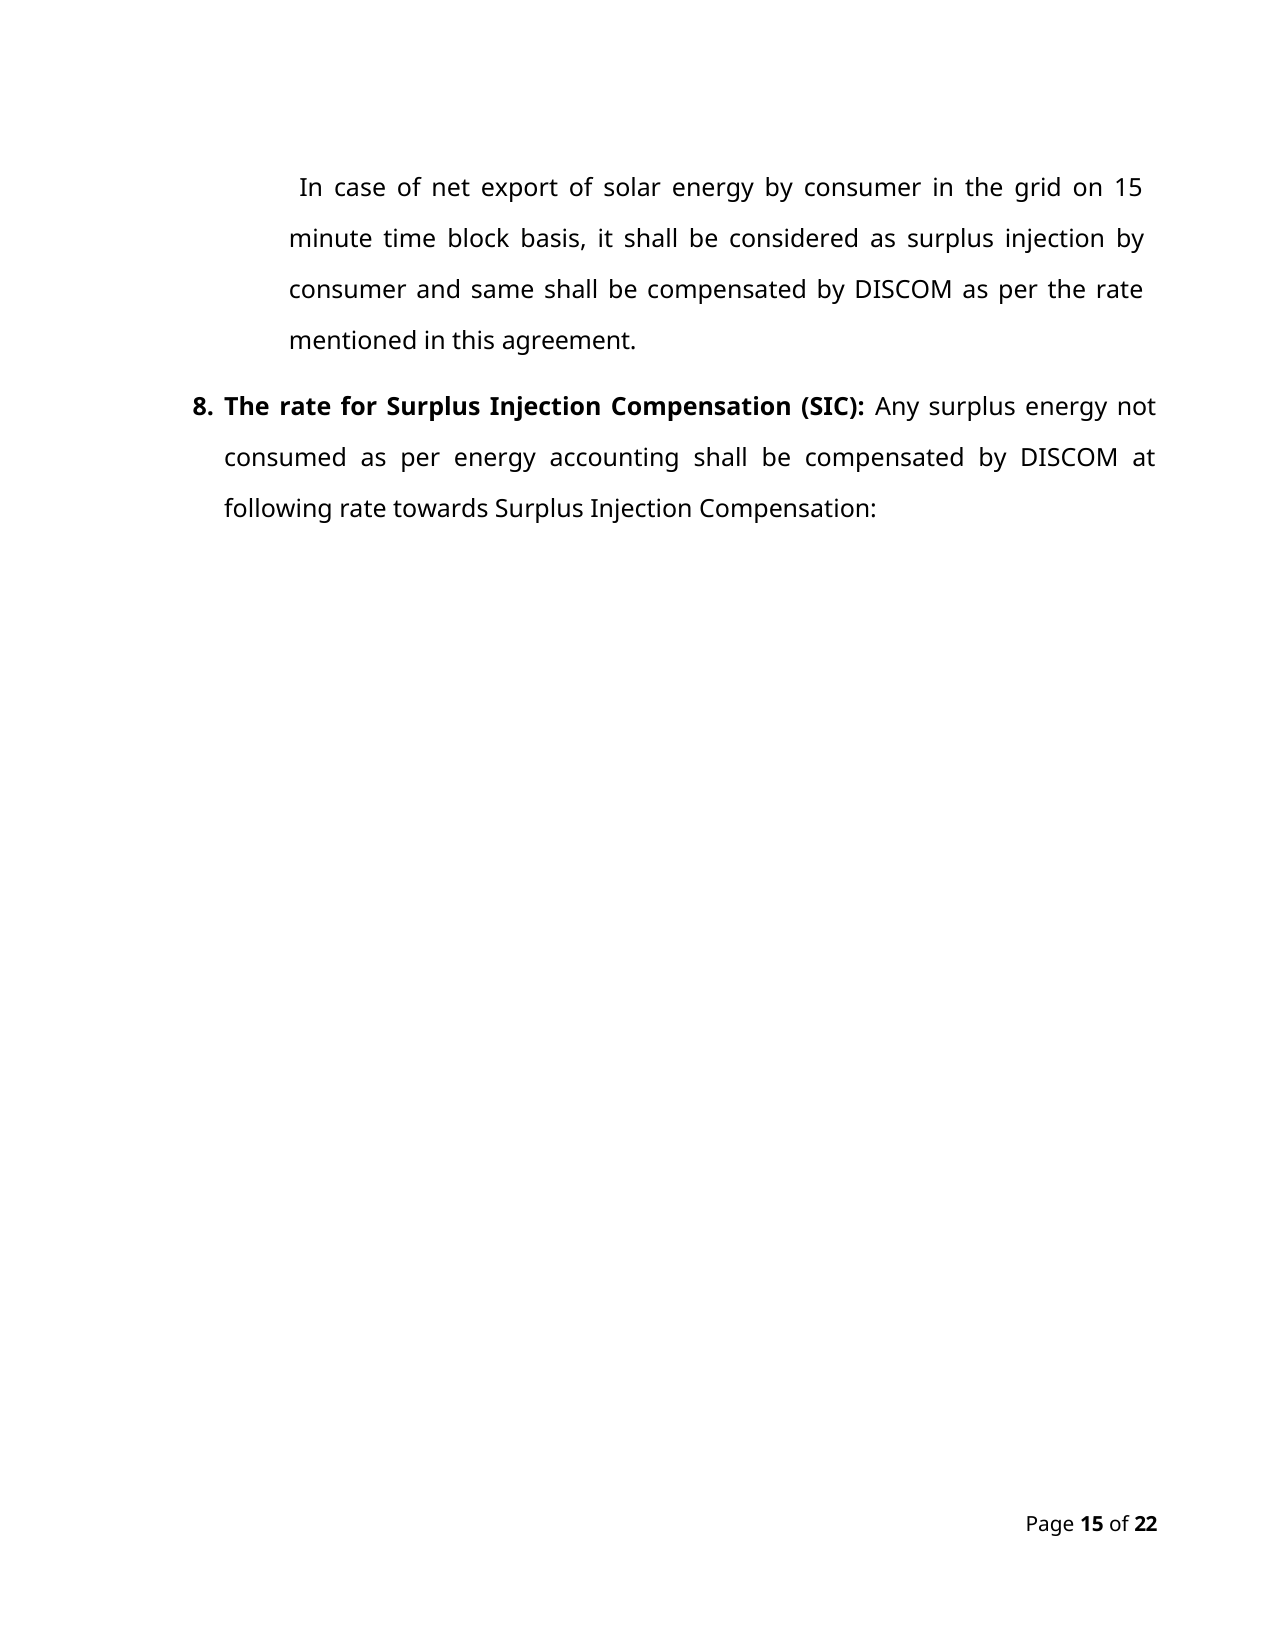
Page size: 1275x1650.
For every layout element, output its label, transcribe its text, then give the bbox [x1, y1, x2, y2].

list The rate for Surplus Injection Compensation (SIC): Any surplus energy not consumed as per energy accounting shall be compensated by DISCOM at following rate towards Surplus Injection Compensation: [192, 388, 1156, 524]
text In case of net export of solar energy by consumer in the grid on 15 minute time block basis, it shall be considered as surplus injection by consumer and same shall be compensated by DISCOM as per the rate mentioned in this agreement. [289, 169, 1144, 357]
